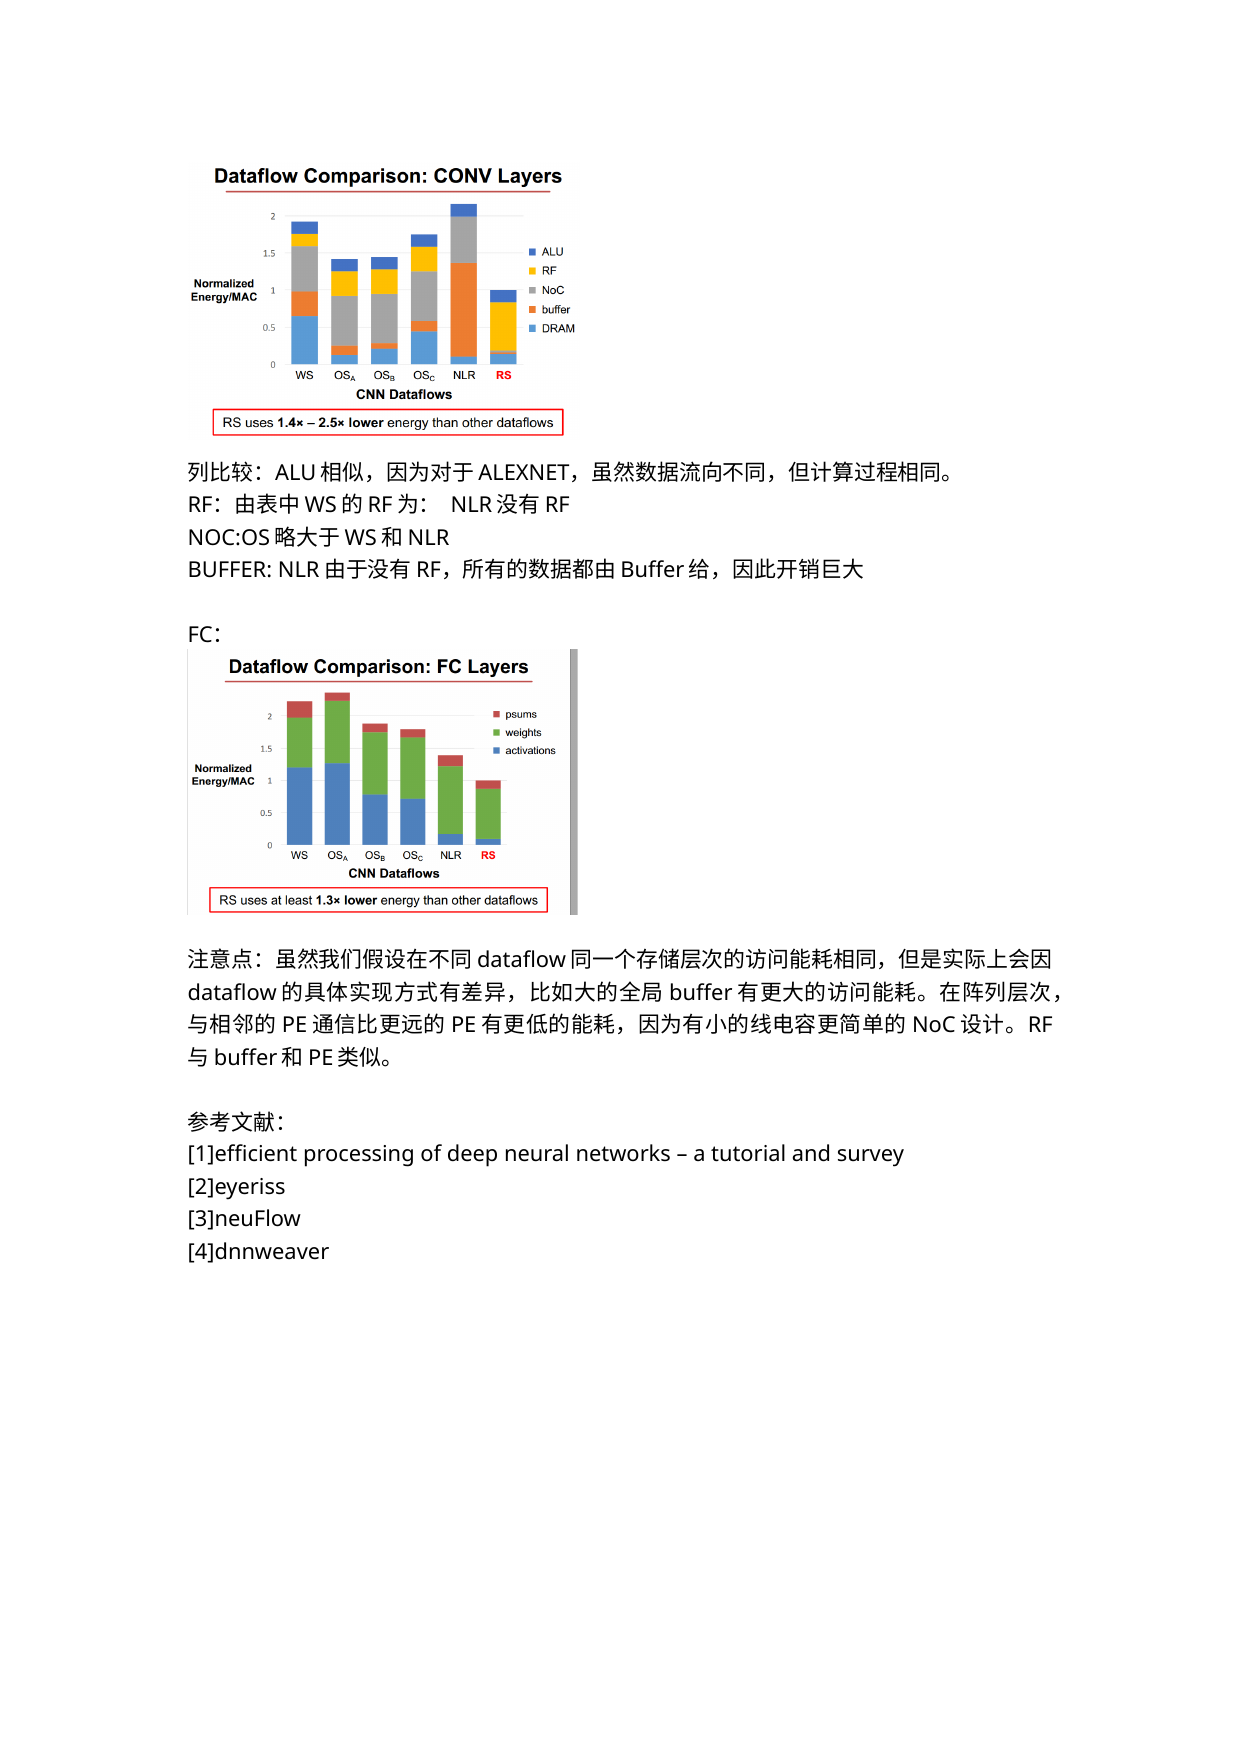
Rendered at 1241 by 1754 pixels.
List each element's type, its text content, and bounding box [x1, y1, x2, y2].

text [1]efficient processing of deep neural networks – a tutorial and survey [187, 1137, 1053, 1169]
text 列比较：ALU相似，因为对于ALEXNET，虽然数据流向不同，但计算过程相同。 [187, 454, 1053, 487]
text [4]dnnweaver [187, 1234, 1053, 1267]
text [3]neuFlow [187, 1202, 1053, 1234]
text BUFFER: NLR由于没有RF，所有的数据都由Buffer给，因此开销巨大 [187, 552, 1053, 584]
picture [187, 162, 580, 440]
text NOC:OS略大于WS和NLR [187, 519, 1053, 552]
text 注意点：虽然我们假设在不同dataflow同一个存储层次的访问能耗相同，但是实际上会因dataflow的具体实现方式有差异，比如大的全局buffer有更大的访问能耗。在阵列层次，与相邻的PE通信比更远的PE有更低的能耗，因为有小的线电容更简单的NoC设计。RF与buffer和PE类似。 [187, 942, 1053, 1072]
text FC： [187, 617, 1053, 649]
picture [187, 649, 578, 915]
text 参考文献： [187, 1104, 1053, 1137]
text [2]eyeriss [187, 1169, 1053, 1202]
text RF：由表中WS的RF为： NLR没有RF [187, 487, 1053, 519]
